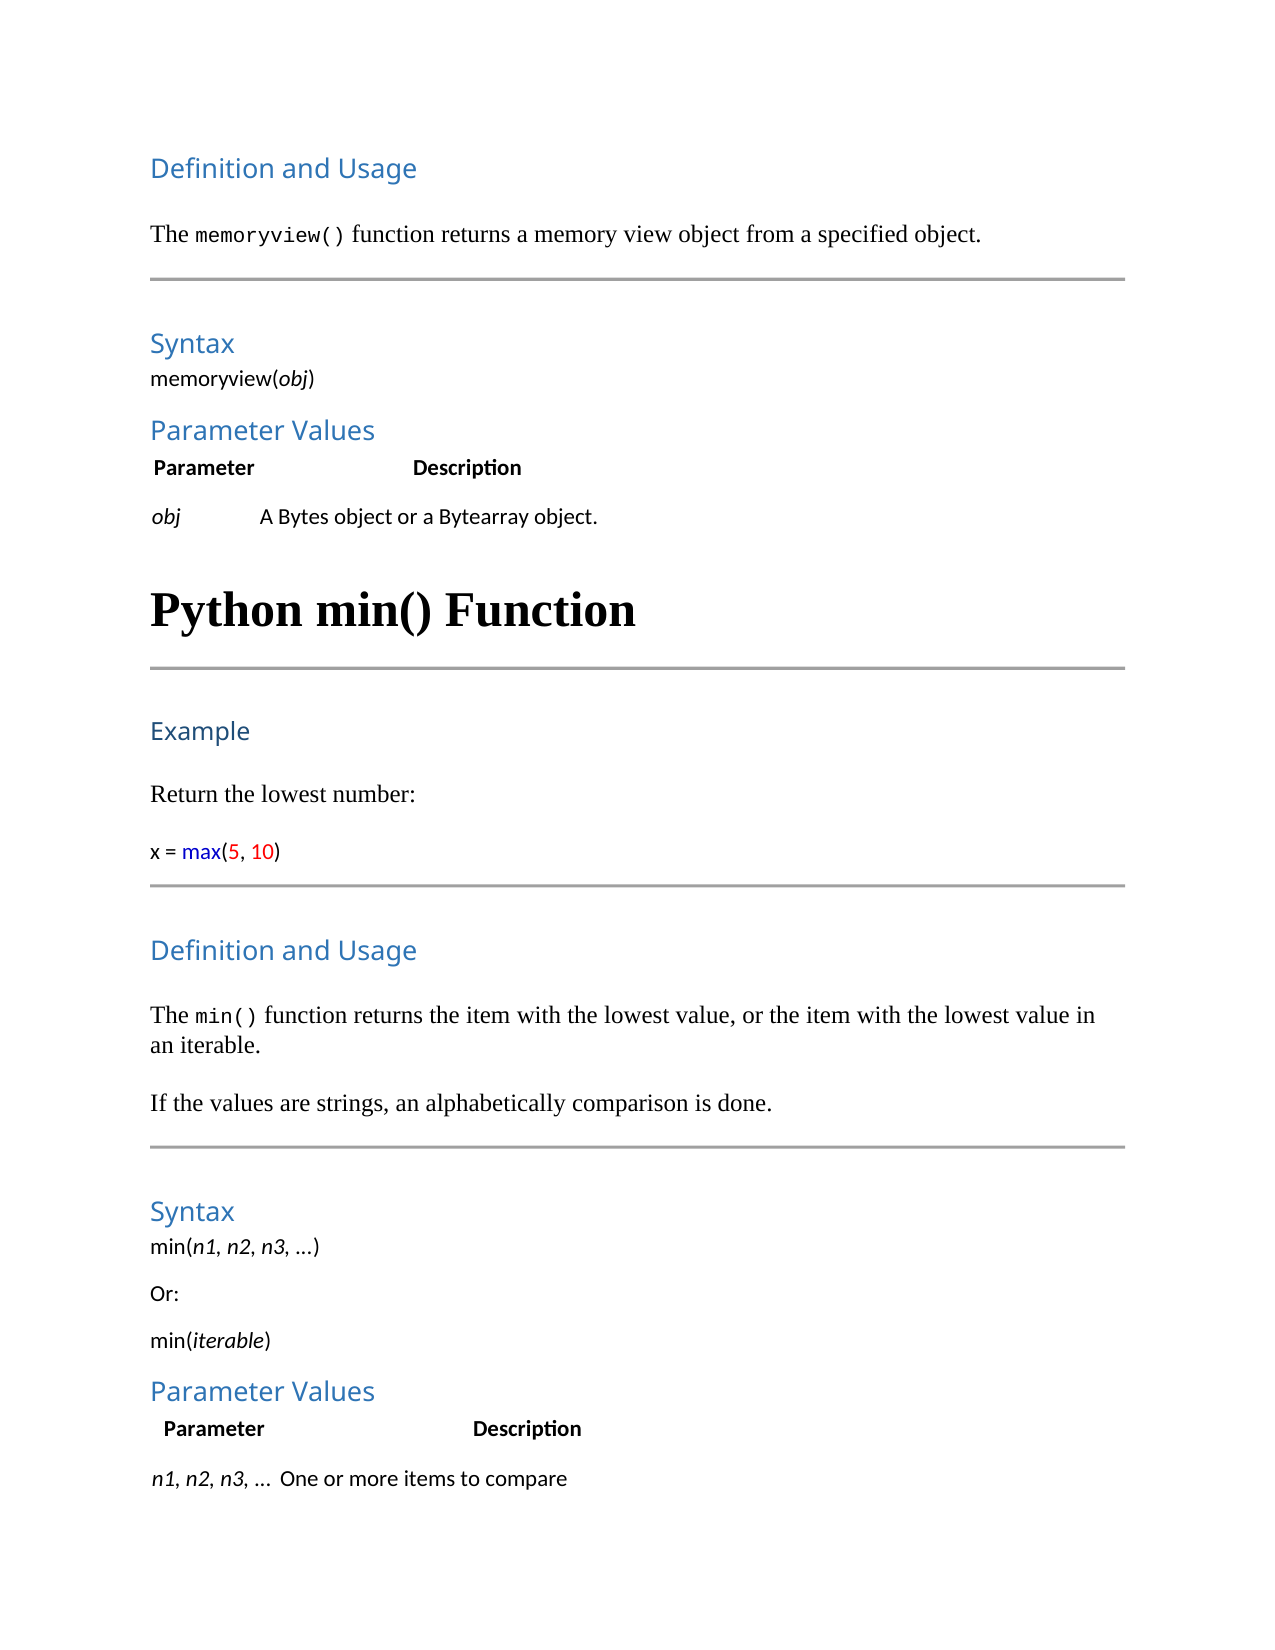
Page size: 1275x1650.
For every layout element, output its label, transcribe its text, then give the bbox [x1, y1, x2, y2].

subtitle Definition and Usage [150, 150, 1125, 187]
text x = max(5, 10) [150, 837, 1125, 865]
text min(iterable) [150, 1326, 1125, 1354]
subtitle Parameter Values [150, 1373, 1125, 1410]
text min(n1, n2, n3, ...) [150, 1232, 1125, 1260]
text If the values are strings, an alphabetically comparison is done. [150, 1088, 1125, 1116]
text Or: [150, 1279, 1125, 1307]
table_header Description [258, 451, 676, 501]
table_cell A Bytes object or a Bytearray object. [258, 501, 676, 551]
table_header Parameter [150, 451, 258, 501]
table_cell obj [150, 501, 258, 551]
subtitle Example [150, 713, 1125, 748]
text The min() function returns the item with the lowest value, or the item with the lowest value in an iterable. [150, 1000, 1125, 1058]
text Return the lowest number: [150, 779, 1125, 808]
subtitle Definition and Usage [150, 931, 1125, 968]
text memoryview(obj) [150, 364, 1125, 392]
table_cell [278, 1463, 777, 1494]
subtitle Python min() Function [150, 580, 1125, 637]
text The memoryview() function returns a memory view object from a specified object. [150, 219, 1125, 248]
subtitle Syntax [150, 1192, 1125, 1229]
subtitle Parameter Values [150, 411, 1125, 448]
table_header Parameter [150, 1413, 278, 1462]
subtitle Syntax [150, 324, 1125, 361]
table_cell n1, n2, n3, ... [150, 1463, 278, 1494]
table_header Description [278, 1413, 777, 1462]
